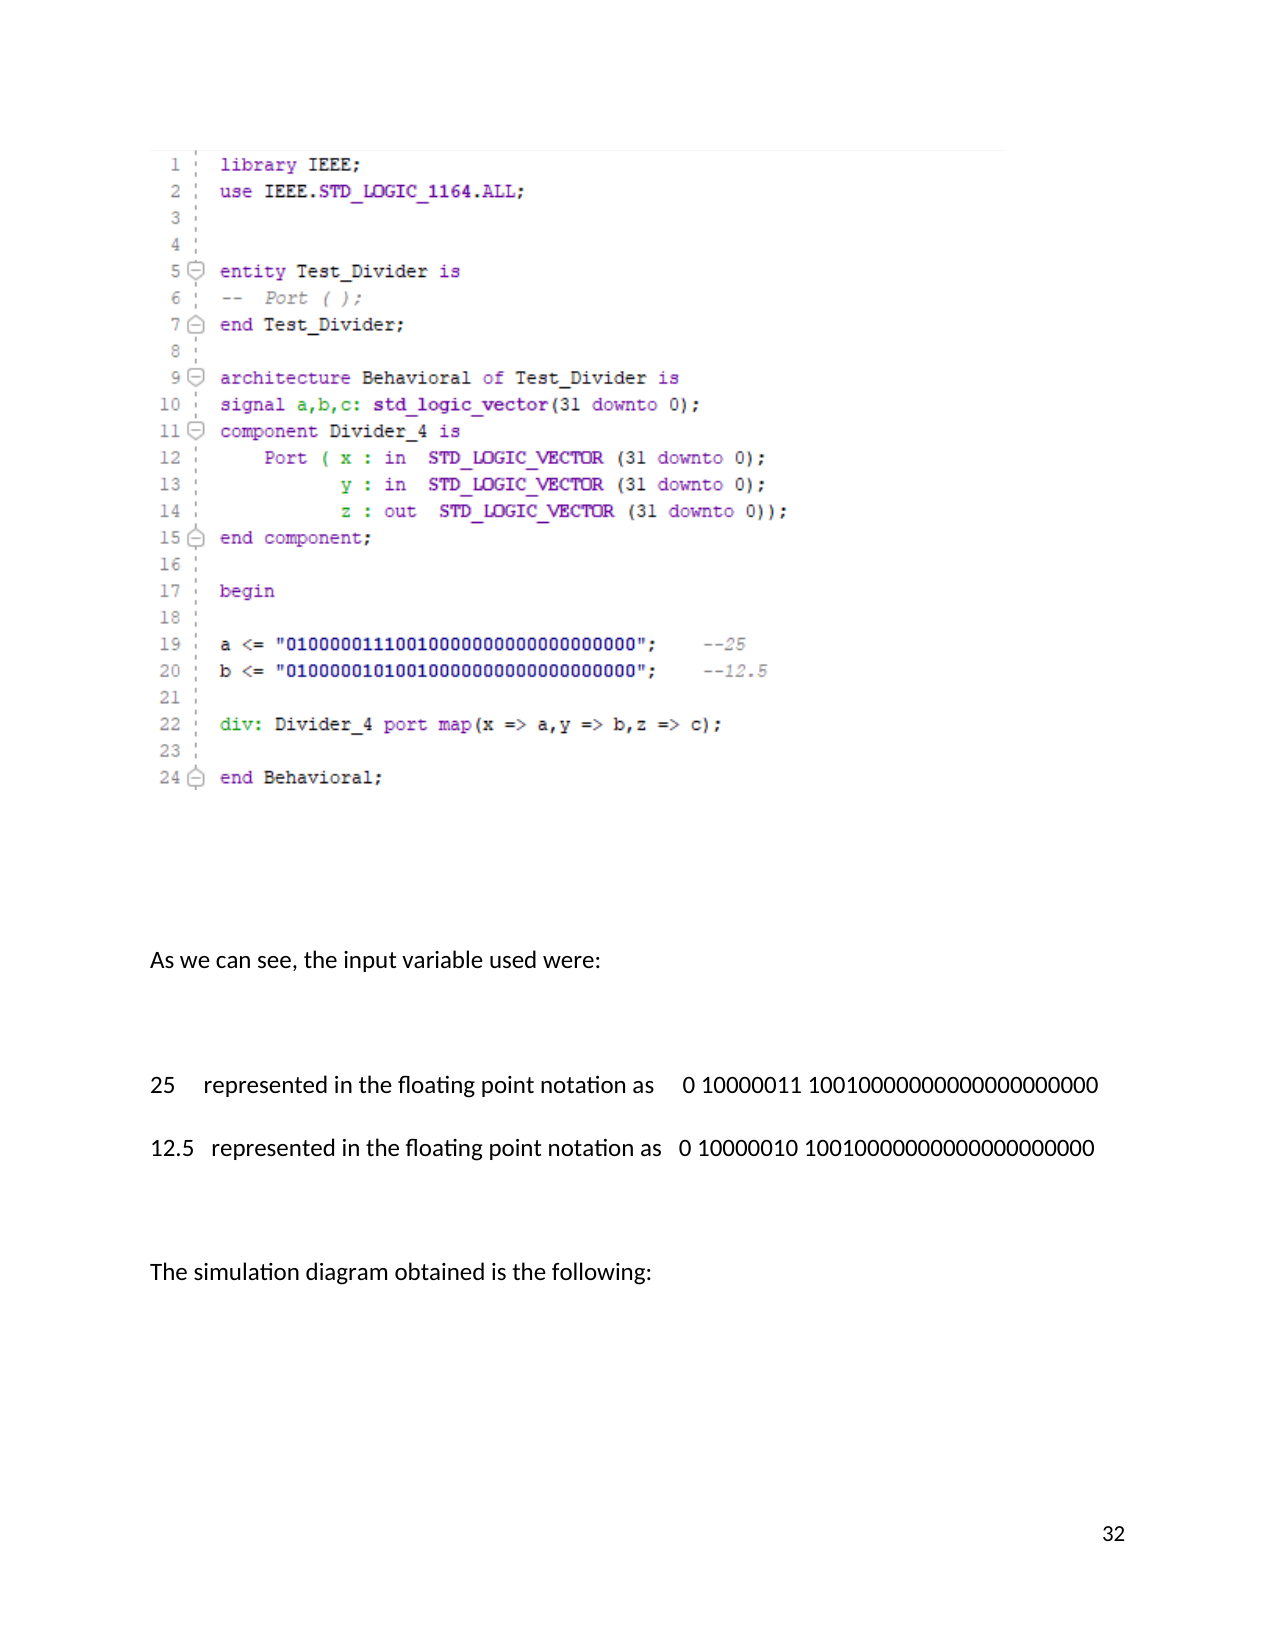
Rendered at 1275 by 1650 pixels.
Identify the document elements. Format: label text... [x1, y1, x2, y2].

text 12.5 represented in the floating point notation as 0 10000010 10010000000000000000000 [150, 1132, 1125, 1162]
text As we can see, the input variable used were: [150, 944, 1125, 975]
text 25 represented in the floating point notation as 0 10000011 10010000000000000000000 [150, 1069, 1125, 1100]
text The simulation diagram obtained is the following: [150, 1257, 1125, 1287]
picture [150, 150, 1005, 790]
